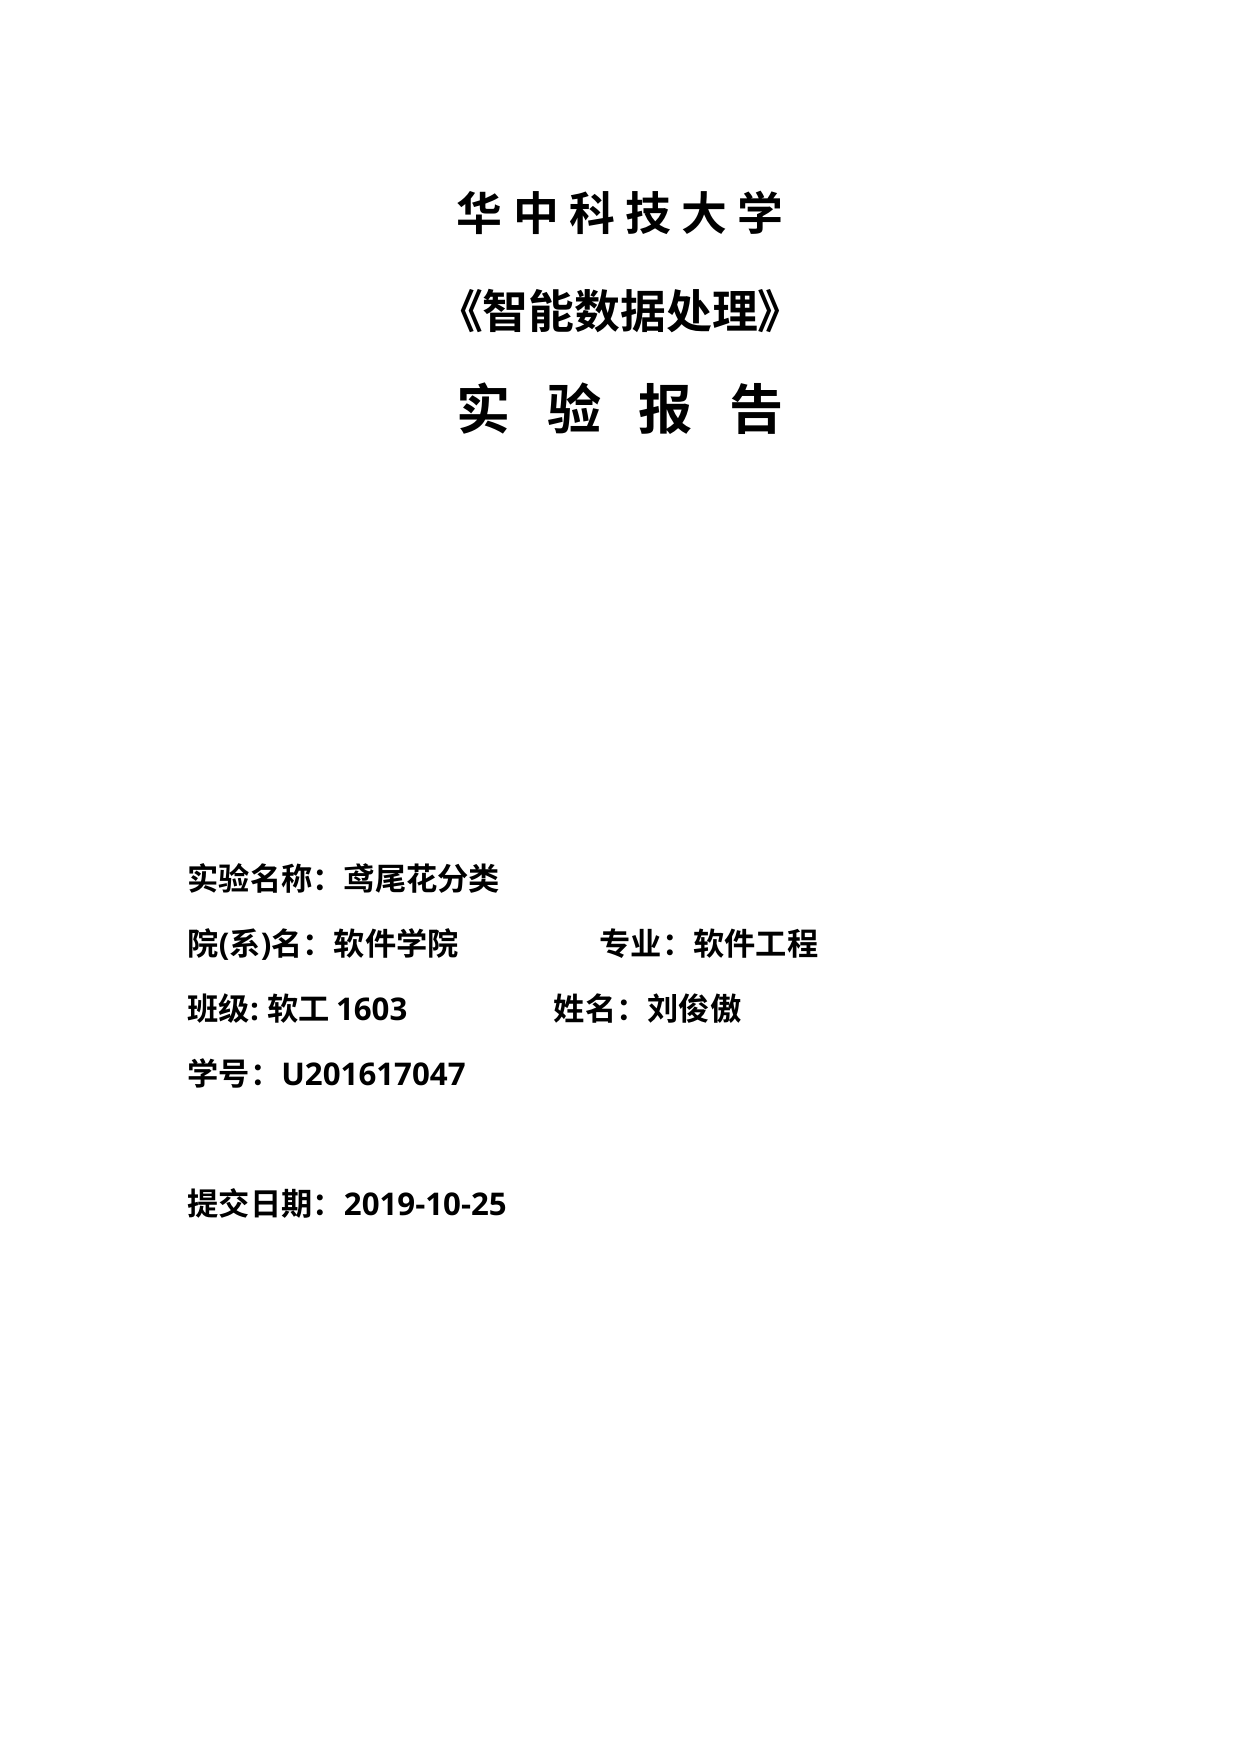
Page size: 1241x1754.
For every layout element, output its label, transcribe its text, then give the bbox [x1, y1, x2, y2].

text 华 中 科 技 大 学 [187, 162, 1053, 259]
text 学号：U201617047 [187, 1039, 1053, 1104]
text 班级: 软工1603 姓名：刘俊傲 [187, 974, 1053, 1039]
text 实 验 报 告 [187, 357, 1053, 454]
text 《智能数据处理》 [187, 259, 1053, 357]
text 提交日期：2019-10-25 [187, 1169, 1053, 1234]
text 院(系)名：软件学院 专业：软件工程 [187, 909, 1053, 974]
text 实验名称：鸢尾花分类 [187, 844, 1053, 909]
